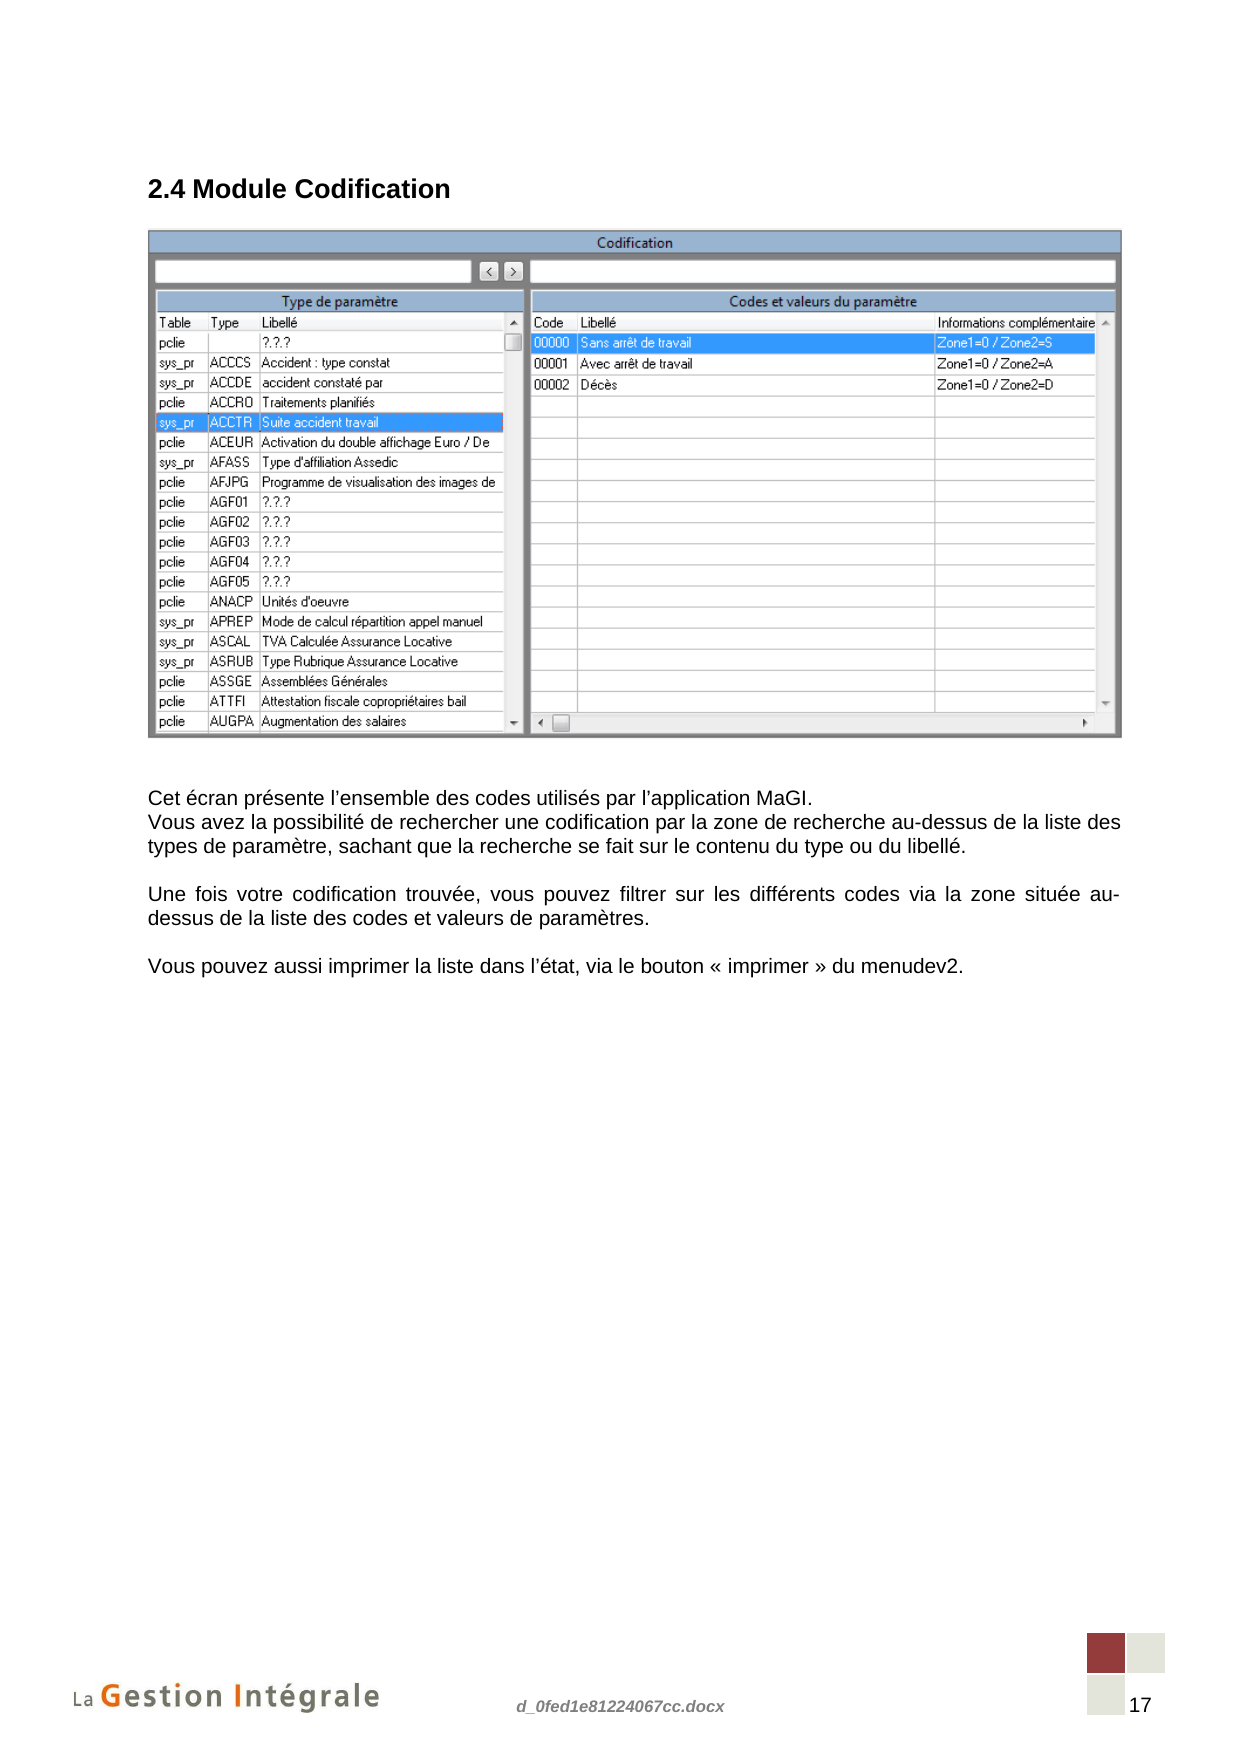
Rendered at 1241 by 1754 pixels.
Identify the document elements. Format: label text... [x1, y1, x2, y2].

subtitle Module Codification [148, 173, 1122, 204]
text Vous pouvez aussi imprimer la liste dans l’état, via le bouton « imprimer » du menudev2. [148, 954, 1122, 978]
text Une fois votre codification trouvée, vous pouvez filtrer sur les différents codes via la zone située au-dessus de la liste des codes et valeurs de paramètres. [148, 882, 1122, 930]
picture [73, 1682, 379, 1713]
picture [147, 228, 1123, 739]
text Vous avez la possibilité de rechercher une codification par la zone de recherche au-dessus de la liste des types de paramètre, sachant que la recherche se fait sur le contenu du type ou du libellé. [148, 810, 1122, 858]
text Cet écran présente l’ensemble des codes utilisés par l’application MaGI. [148, 786, 1122, 810]
